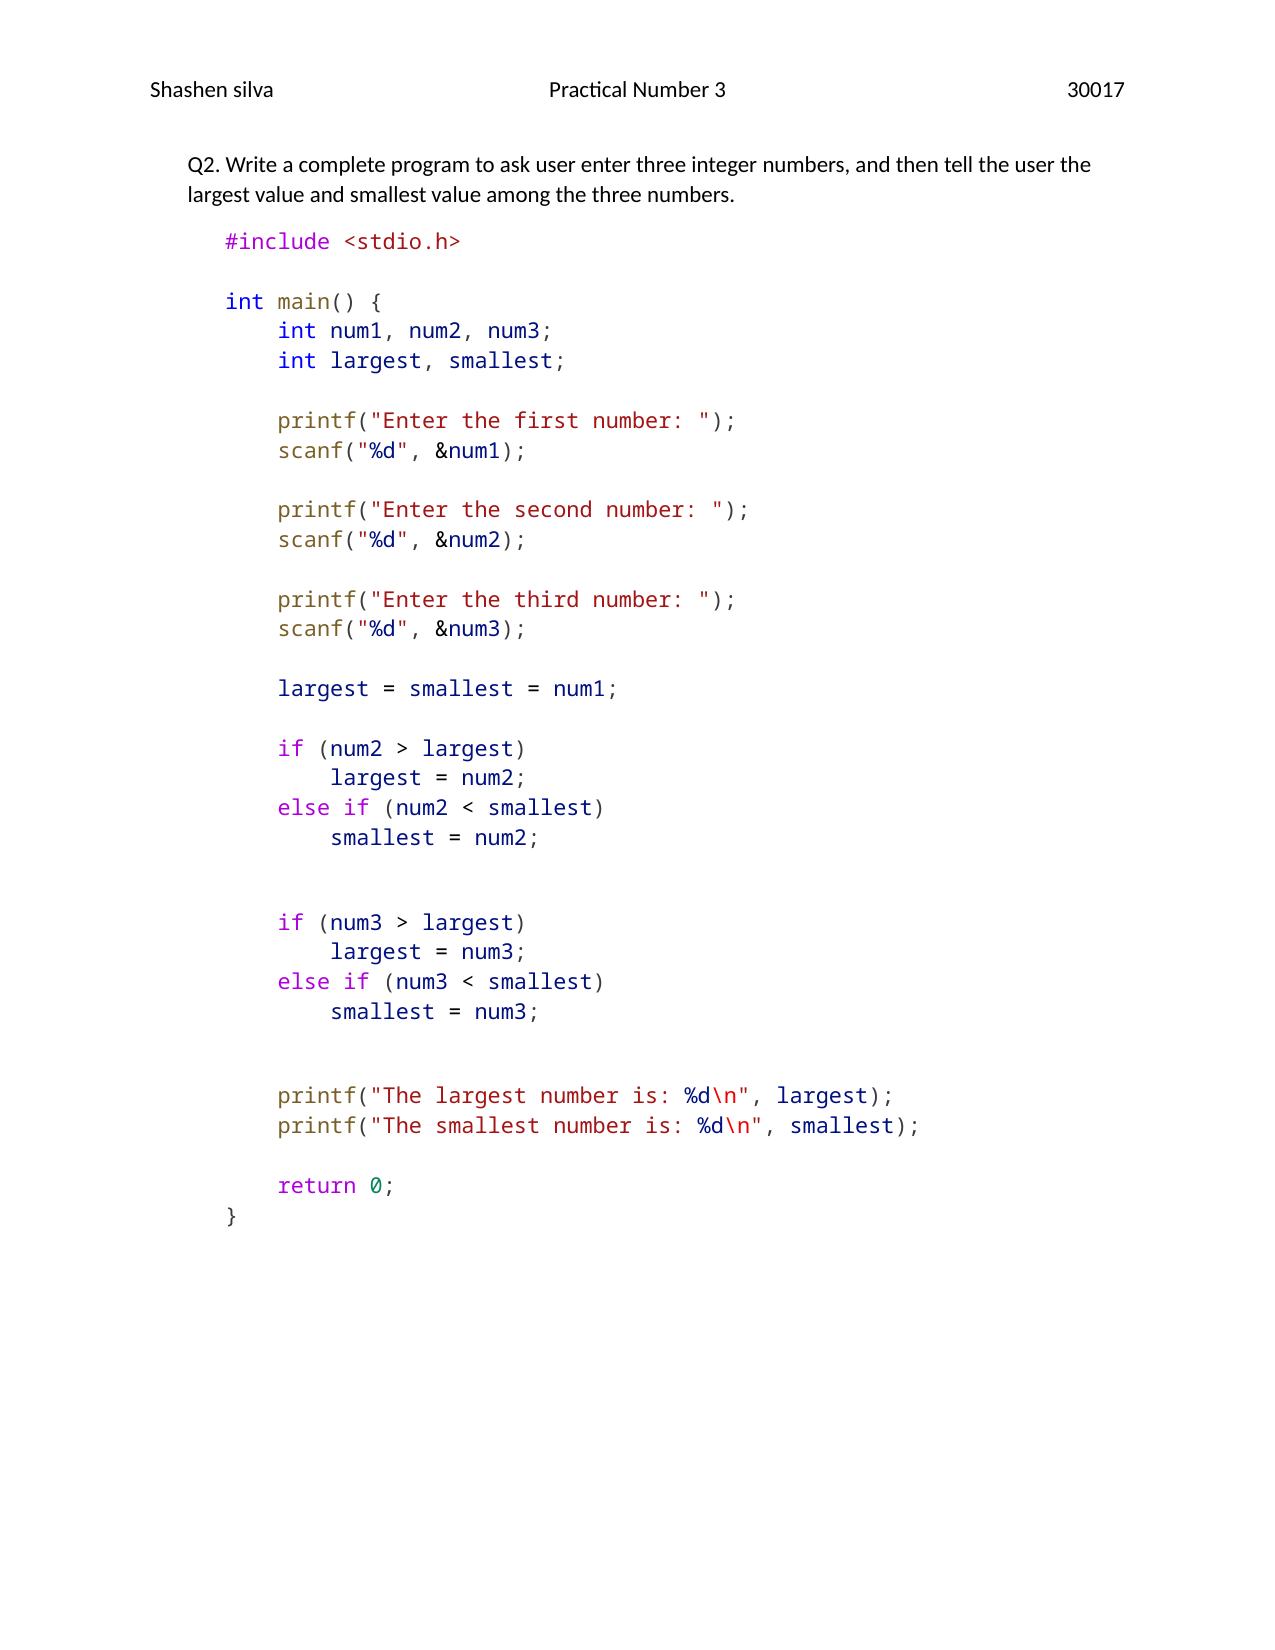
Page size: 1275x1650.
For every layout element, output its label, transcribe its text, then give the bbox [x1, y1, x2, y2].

text #include <stdio.h> [225, 226, 1125, 256]
text printf("The smallest number is: %d\n", smallest); [225, 1110, 1125, 1140]
text if (num2 > largest) [225, 732, 1125, 762]
text largest = num3; [225, 936, 1125, 966]
text else if (num3 < smallest) [225, 966, 1125, 996]
text printf("Enter the second number: "); [225, 494, 1125, 524]
text smallest = num2; [225, 822, 1125, 852]
text } [225, 1199, 1125, 1229]
text scanf("%d", &num1); [225, 434, 1125, 464]
text int num1, num2, num3; [225, 315, 1125, 345]
text largest = num2; [225, 762, 1125, 792]
text largest = smallest = num1; [225, 673, 1125, 703]
text printf("Enter the first number: "); [225, 405, 1125, 434]
list Q2. Write a complete program to ask user enter three integer numbers, and then tell the user the largest value and smallest value among the three numbers. [187, 150, 1125, 208]
text printf("The largest number is: %d\n", largest); [225, 1080, 1125, 1110]
text int largest, smallest; [225, 345, 1125, 375]
text if (num3 > largest) [225, 906, 1125, 936]
text printf("Enter the third number: "); [225, 583, 1125, 613]
text return 0; [225, 1170, 1125, 1199]
text smallest = num3; [225, 996, 1125, 1026]
text else if (num2 < smallest) [225, 792, 1125, 822]
text int main() { [225, 286, 1125, 315]
text scanf("%d", &num2); [225, 524, 1125, 554]
text scanf("%d", &num3); [225, 613, 1125, 643]
